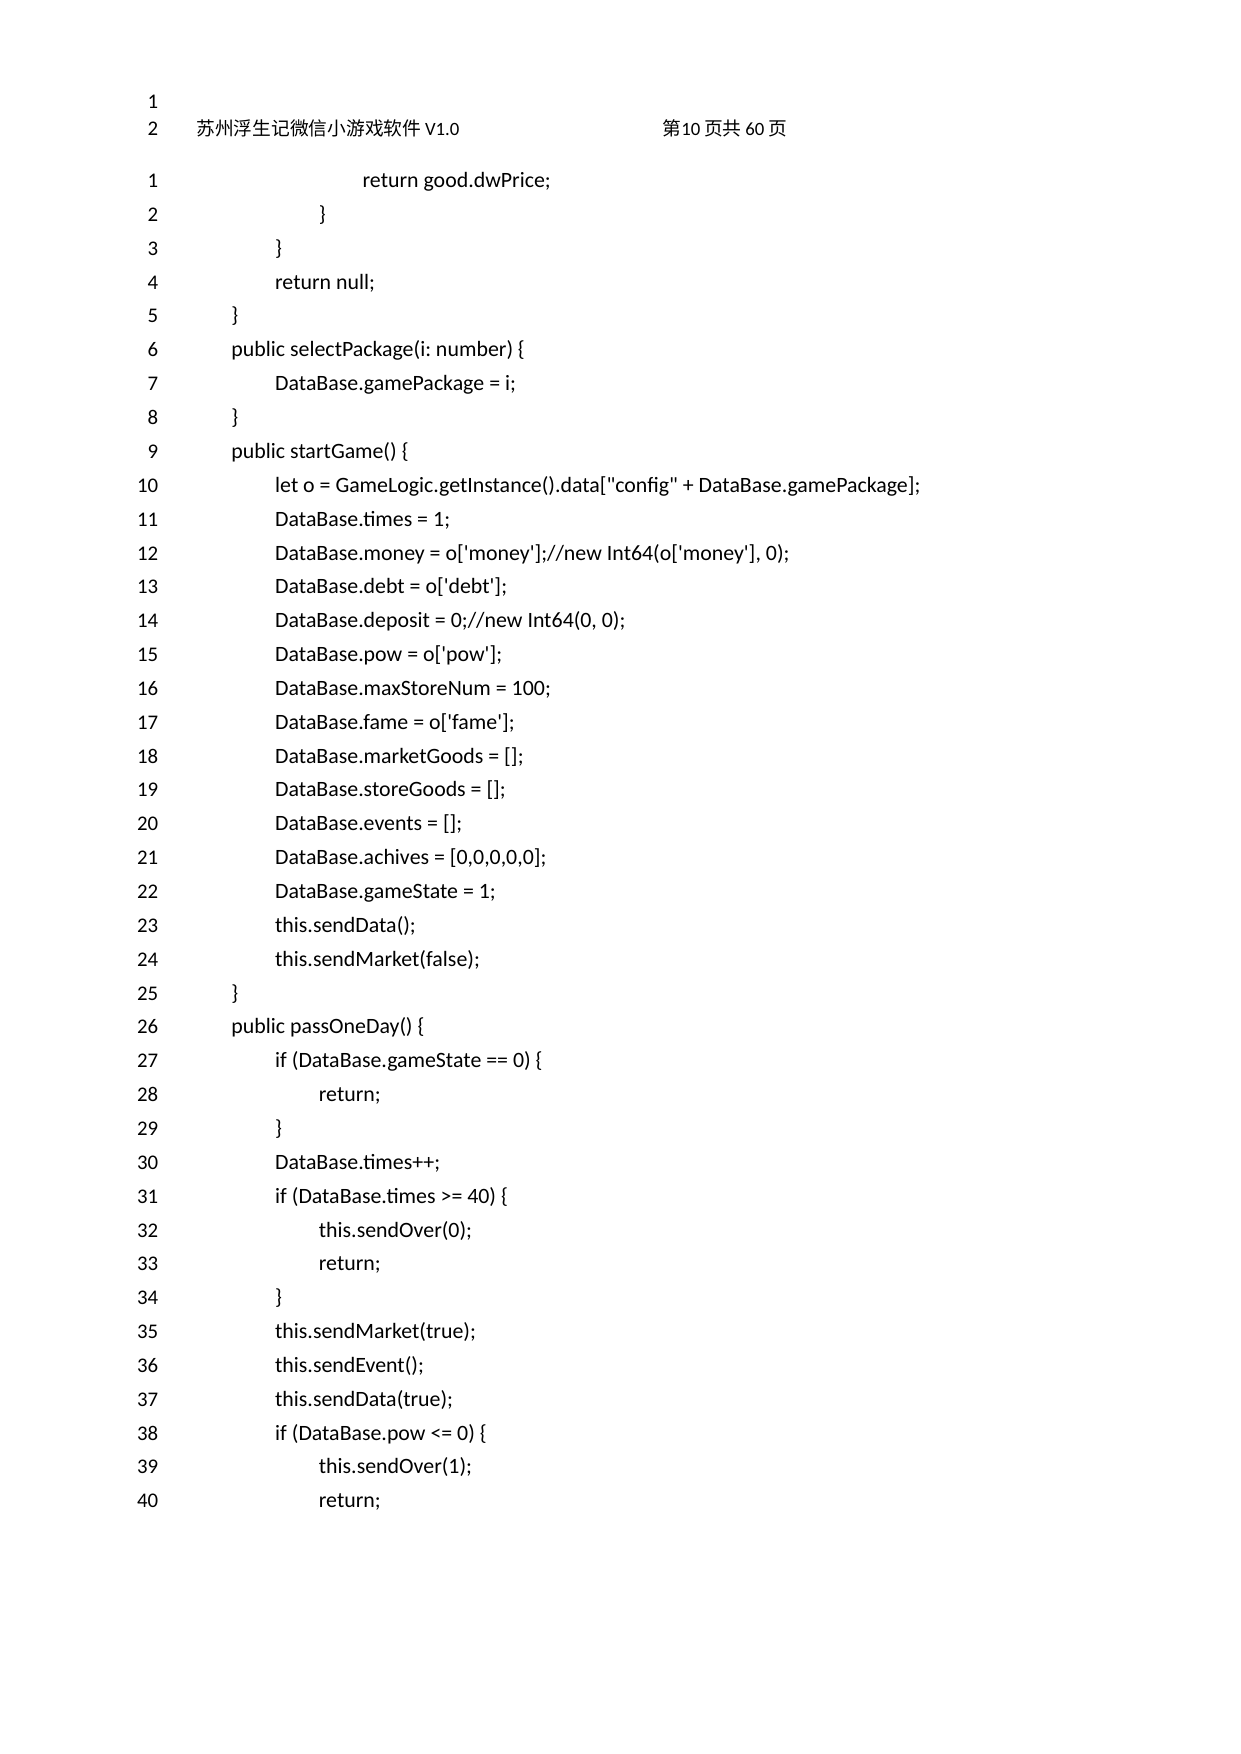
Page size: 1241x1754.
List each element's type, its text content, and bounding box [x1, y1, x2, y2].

text } [187, 197, 1053, 230]
text if (DataBase.gameState == 0) { [187, 1043, 1053, 1077]
text public passOneDay() { [187, 1009, 1053, 1043]
text this.sendEvent(); [187, 1348, 1053, 1381]
text this.sendMarket(false); [187, 941, 1053, 975]
text } [187, 975, 1053, 1009]
text this.sendData(true); [187, 1381, 1053, 1415]
text DataBase.gameState = 1; [187, 874, 1053, 907]
text } [187, 298, 1053, 332]
text return; [187, 1483, 1053, 1517]
text public startGame() { [187, 433, 1053, 467]
text this.sendData(); [187, 907, 1053, 941]
text } [187, 400, 1053, 433]
text DataBase.achives = [0,0,0,0,0]; [187, 840, 1053, 874]
text DataBase.fame = o['fame']; [187, 704, 1053, 738]
text DataBase.marketGoods = []; [187, 738, 1053, 772]
text } [187, 1280, 1053, 1314]
text if (DataBase.times >= 40) { [187, 1178, 1053, 1212]
text DataBase.gamePackage = i; [187, 366, 1053, 400]
text return; [187, 1077, 1053, 1111]
text return; [187, 1246, 1053, 1280]
text } [187, 1111, 1053, 1144]
text } [187, 230, 1053, 264]
text public selectPackage(i: number) { [187, 332, 1053, 366]
text return null; [187, 264, 1053, 298]
text DataBase.money = o['money'];//new Int64(o['money'], 0); [187, 535, 1053, 569]
text DataBase.times = 1; [187, 501, 1053, 535]
text return good.dwPrice; [187, 163, 1053, 197]
text DataBase.events = []; [187, 806, 1053, 840]
text this.sendOver(0); [187, 1212, 1053, 1246]
text DataBase.debt = o['debt']; [187, 569, 1053, 603]
text DataBase.deposit = 0;//new Int64(0, 0); [187, 603, 1053, 637]
text DataBase.times++; [187, 1144, 1053, 1178]
text DataBase.pow = o['pow']; [187, 637, 1053, 671]
text if (DataBase.pow <= 0) { [187, 1415, 1053, 1449]
text let o = GameLogic.getInstance().data["config" + DataBase.gamePackage]; [187, 467, 1053, 501]
text this.sendMarket(true); [187, 1314, 1053, 1348]
text DataBase.maxStoreNum = 100; [187, 671, 1053, 704]
text this.sendOver(1); [187, 1449, 1053, 1483]
text DataBase.storeGoods = []; [187, 772, 1053, 806]
